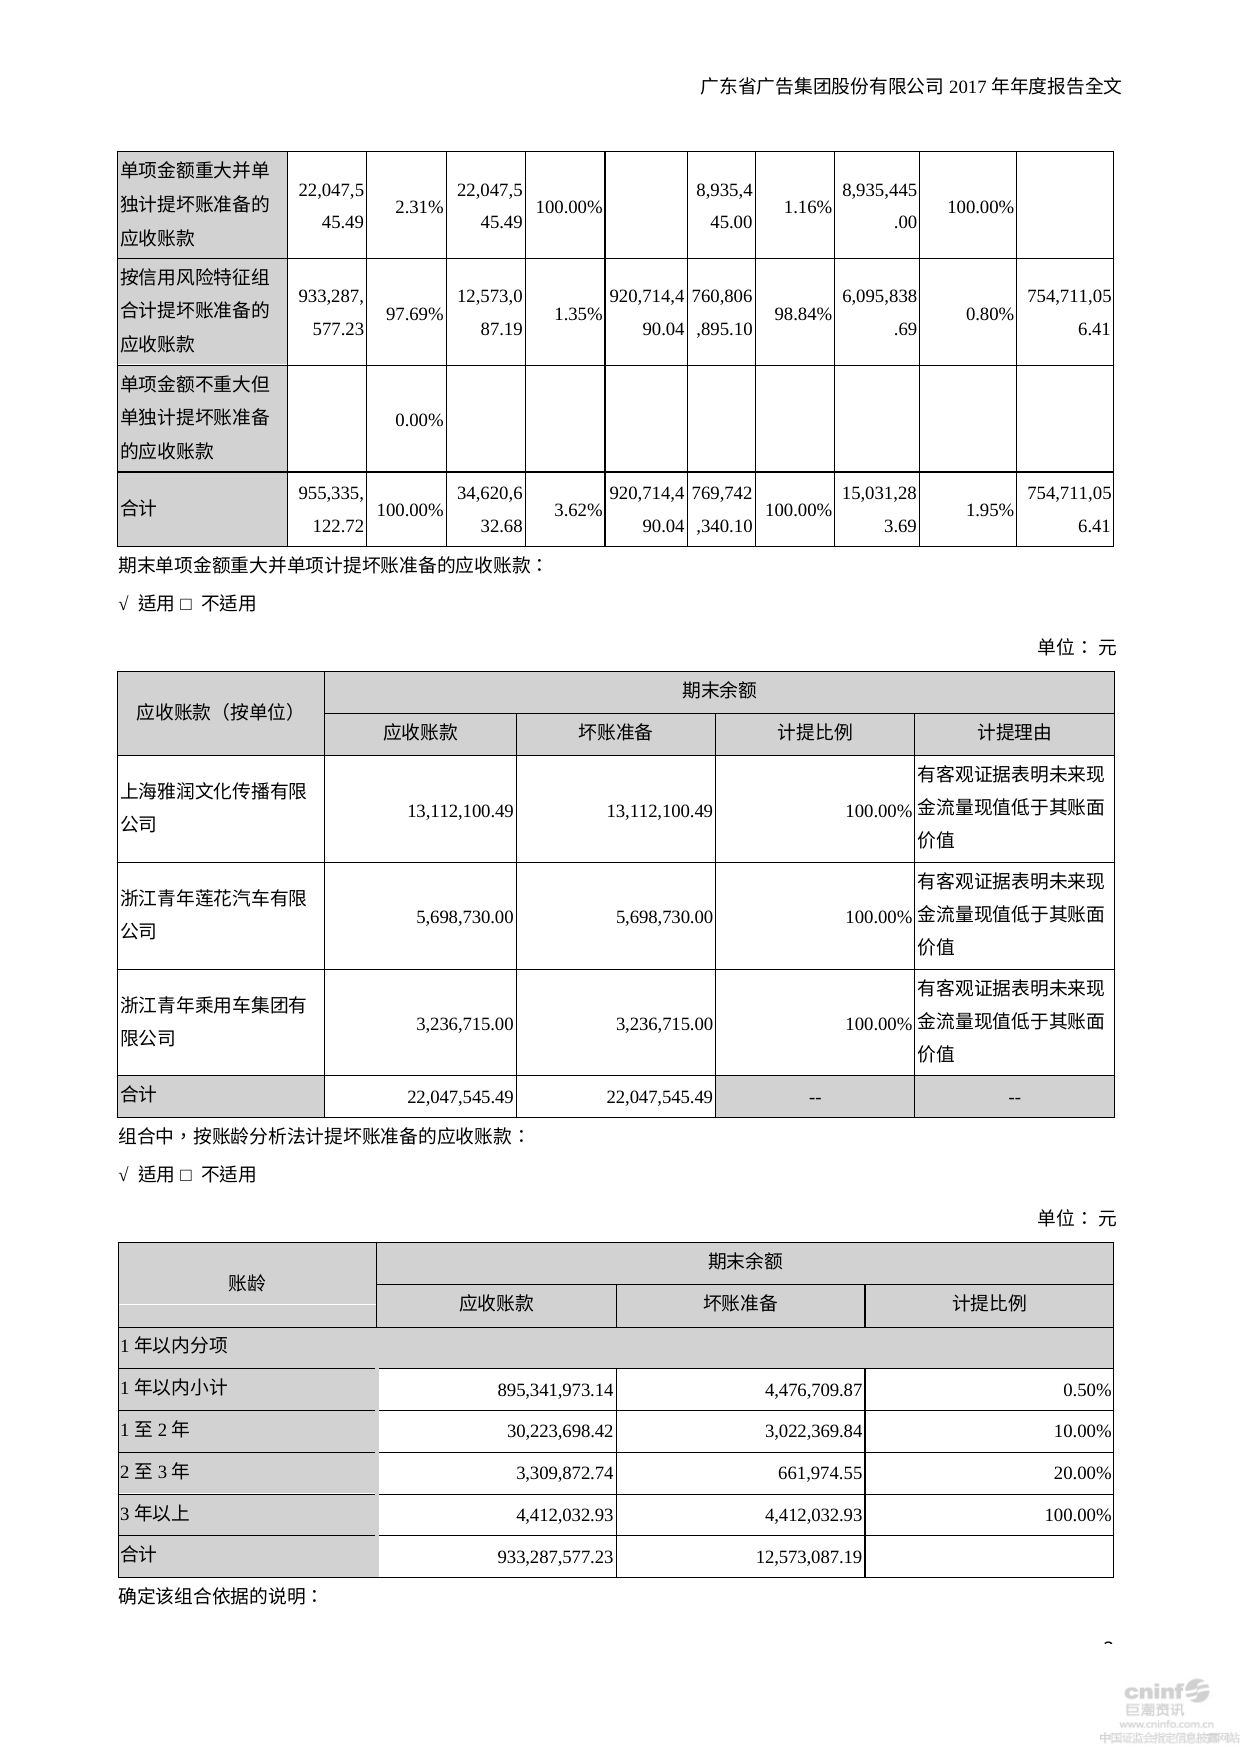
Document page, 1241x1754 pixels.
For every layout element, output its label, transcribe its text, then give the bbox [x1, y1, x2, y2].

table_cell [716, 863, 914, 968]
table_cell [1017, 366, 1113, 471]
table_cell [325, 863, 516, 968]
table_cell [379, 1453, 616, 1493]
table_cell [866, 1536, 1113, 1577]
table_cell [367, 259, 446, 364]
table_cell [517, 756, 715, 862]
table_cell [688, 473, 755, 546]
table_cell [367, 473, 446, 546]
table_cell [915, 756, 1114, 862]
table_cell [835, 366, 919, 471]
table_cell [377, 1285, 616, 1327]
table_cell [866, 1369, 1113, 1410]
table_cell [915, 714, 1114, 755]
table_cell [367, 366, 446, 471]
text 组合中，按账龄分析法计提坏账准备的应收账款： [118, 1123, 532, 1149]
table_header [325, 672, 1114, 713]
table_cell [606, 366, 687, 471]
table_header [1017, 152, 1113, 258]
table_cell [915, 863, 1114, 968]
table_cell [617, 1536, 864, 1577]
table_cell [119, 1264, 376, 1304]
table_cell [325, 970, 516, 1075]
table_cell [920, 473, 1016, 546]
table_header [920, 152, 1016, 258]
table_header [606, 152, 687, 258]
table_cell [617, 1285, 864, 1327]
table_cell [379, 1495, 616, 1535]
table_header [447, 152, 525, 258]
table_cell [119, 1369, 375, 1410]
text √ 适用 □ 不适用 [118, 590, 551, 615]
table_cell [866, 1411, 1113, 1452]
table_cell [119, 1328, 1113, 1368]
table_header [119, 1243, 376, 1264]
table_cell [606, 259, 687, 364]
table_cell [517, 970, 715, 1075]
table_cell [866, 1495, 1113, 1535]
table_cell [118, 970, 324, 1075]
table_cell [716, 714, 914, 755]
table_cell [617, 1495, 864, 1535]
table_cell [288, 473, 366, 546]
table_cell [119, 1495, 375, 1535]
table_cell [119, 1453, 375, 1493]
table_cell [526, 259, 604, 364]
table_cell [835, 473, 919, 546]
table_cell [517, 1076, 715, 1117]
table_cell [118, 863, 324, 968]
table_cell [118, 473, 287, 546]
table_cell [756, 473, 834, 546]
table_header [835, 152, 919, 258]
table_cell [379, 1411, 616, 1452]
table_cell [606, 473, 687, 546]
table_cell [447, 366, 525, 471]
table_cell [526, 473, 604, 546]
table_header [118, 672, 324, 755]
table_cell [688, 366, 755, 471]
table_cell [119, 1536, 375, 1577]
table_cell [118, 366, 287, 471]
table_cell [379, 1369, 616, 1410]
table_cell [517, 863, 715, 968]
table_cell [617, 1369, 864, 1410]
text 单位： 元 [1037, 1205, 1240, 1231]
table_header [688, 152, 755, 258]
text 期末单项金额重大并单项计提坏账准备的应收账款： [118, 552, 551, 578]
text 确定该组合依据的说明： [118, 1584, 1240, 1609]
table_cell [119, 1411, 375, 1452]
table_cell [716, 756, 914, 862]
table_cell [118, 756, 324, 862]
text 单位： 元 [1037, 634, 1240, 659]
picture [1099, 1673, 1241, 1754]
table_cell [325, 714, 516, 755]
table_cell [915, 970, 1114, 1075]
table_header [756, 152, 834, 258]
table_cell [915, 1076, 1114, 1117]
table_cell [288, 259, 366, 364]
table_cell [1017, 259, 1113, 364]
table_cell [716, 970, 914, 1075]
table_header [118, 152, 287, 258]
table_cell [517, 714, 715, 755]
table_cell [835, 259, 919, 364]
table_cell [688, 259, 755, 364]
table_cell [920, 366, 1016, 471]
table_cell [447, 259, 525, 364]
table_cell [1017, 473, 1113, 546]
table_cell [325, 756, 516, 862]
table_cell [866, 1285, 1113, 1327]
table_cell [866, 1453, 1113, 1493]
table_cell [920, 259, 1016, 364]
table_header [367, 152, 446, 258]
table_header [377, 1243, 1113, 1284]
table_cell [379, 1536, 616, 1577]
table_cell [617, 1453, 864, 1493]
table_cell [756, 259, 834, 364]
text √ 适用 □ 不适用 [118, 1161, 532, 1187]
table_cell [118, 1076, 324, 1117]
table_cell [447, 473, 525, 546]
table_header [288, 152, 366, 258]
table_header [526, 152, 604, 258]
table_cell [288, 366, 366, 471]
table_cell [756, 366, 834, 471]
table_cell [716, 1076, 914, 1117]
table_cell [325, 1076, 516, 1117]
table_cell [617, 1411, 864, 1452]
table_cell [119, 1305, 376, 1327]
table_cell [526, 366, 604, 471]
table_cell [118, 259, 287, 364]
